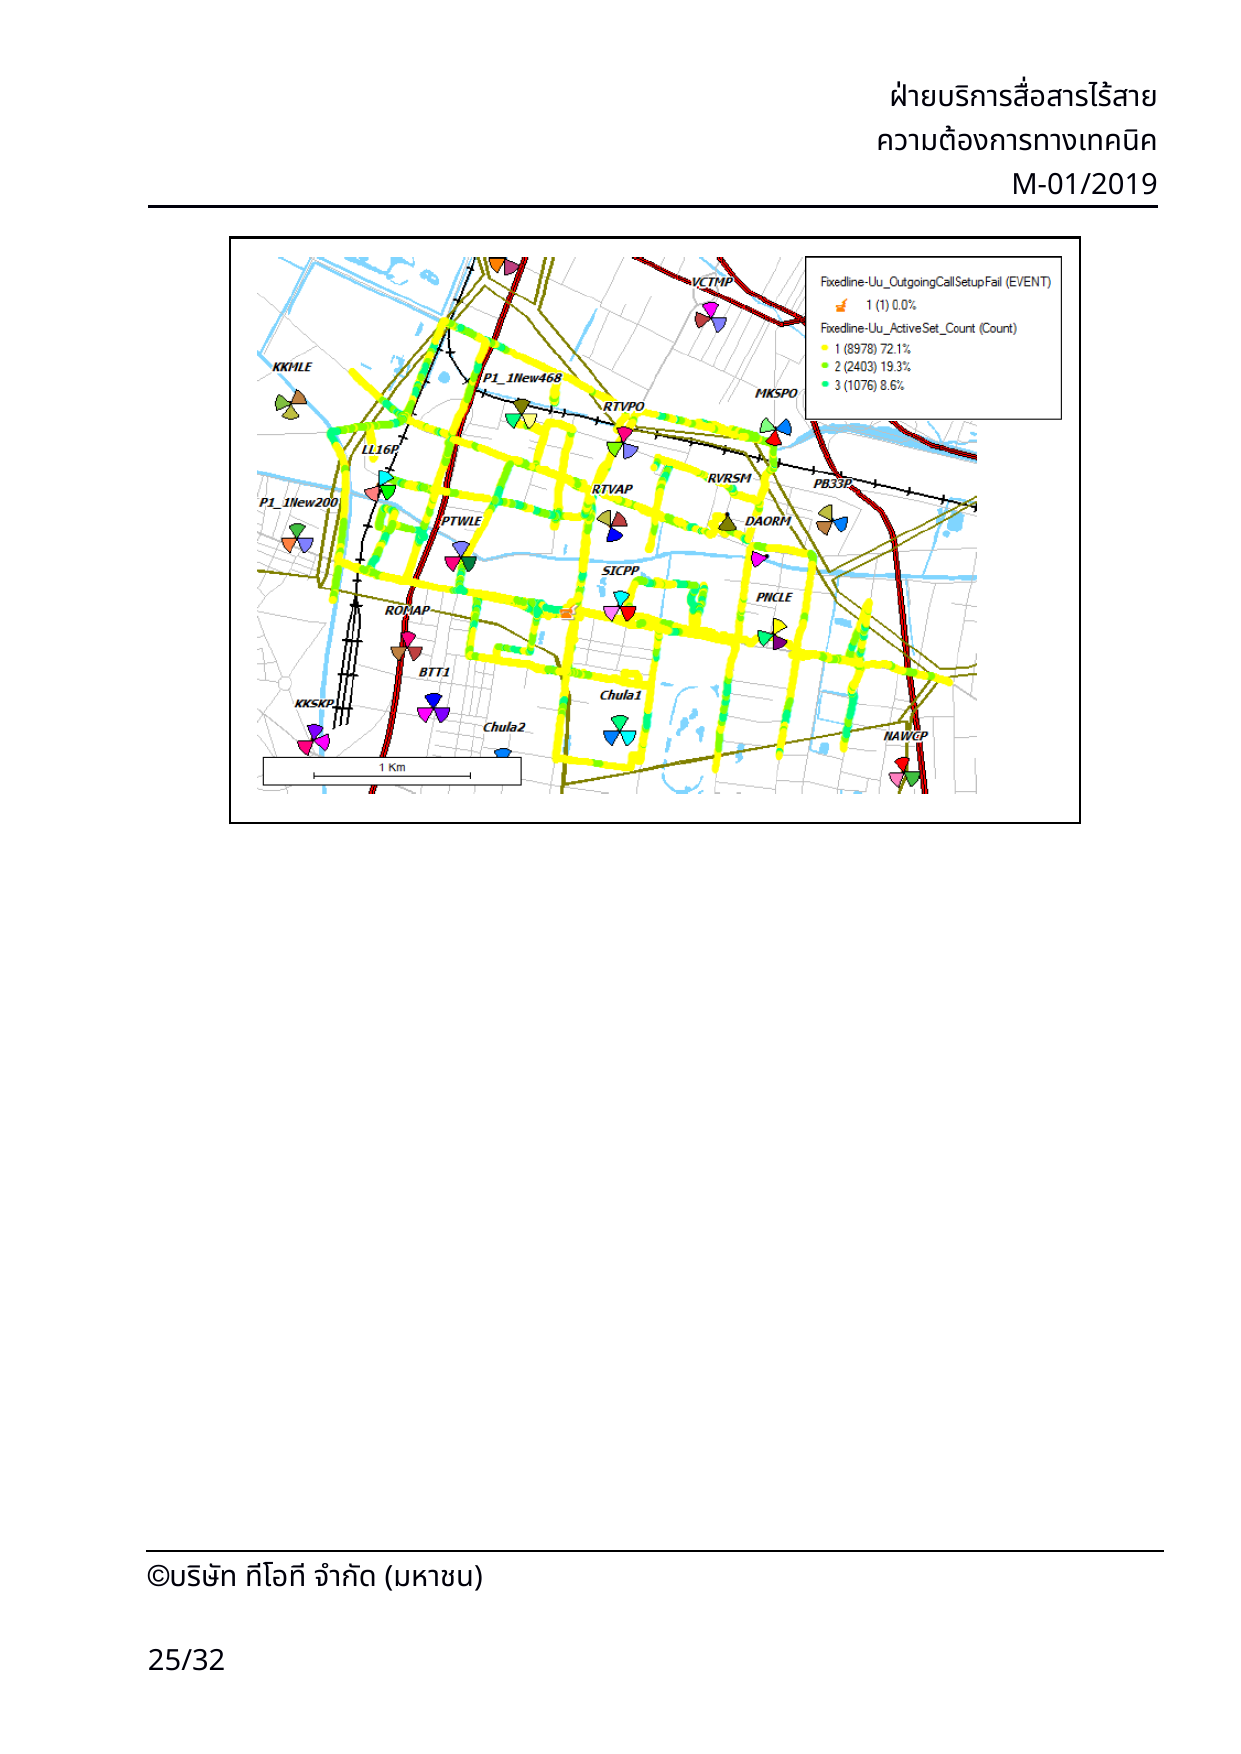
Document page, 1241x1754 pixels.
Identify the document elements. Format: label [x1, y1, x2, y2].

picture [231, 239, 1079, 822]
